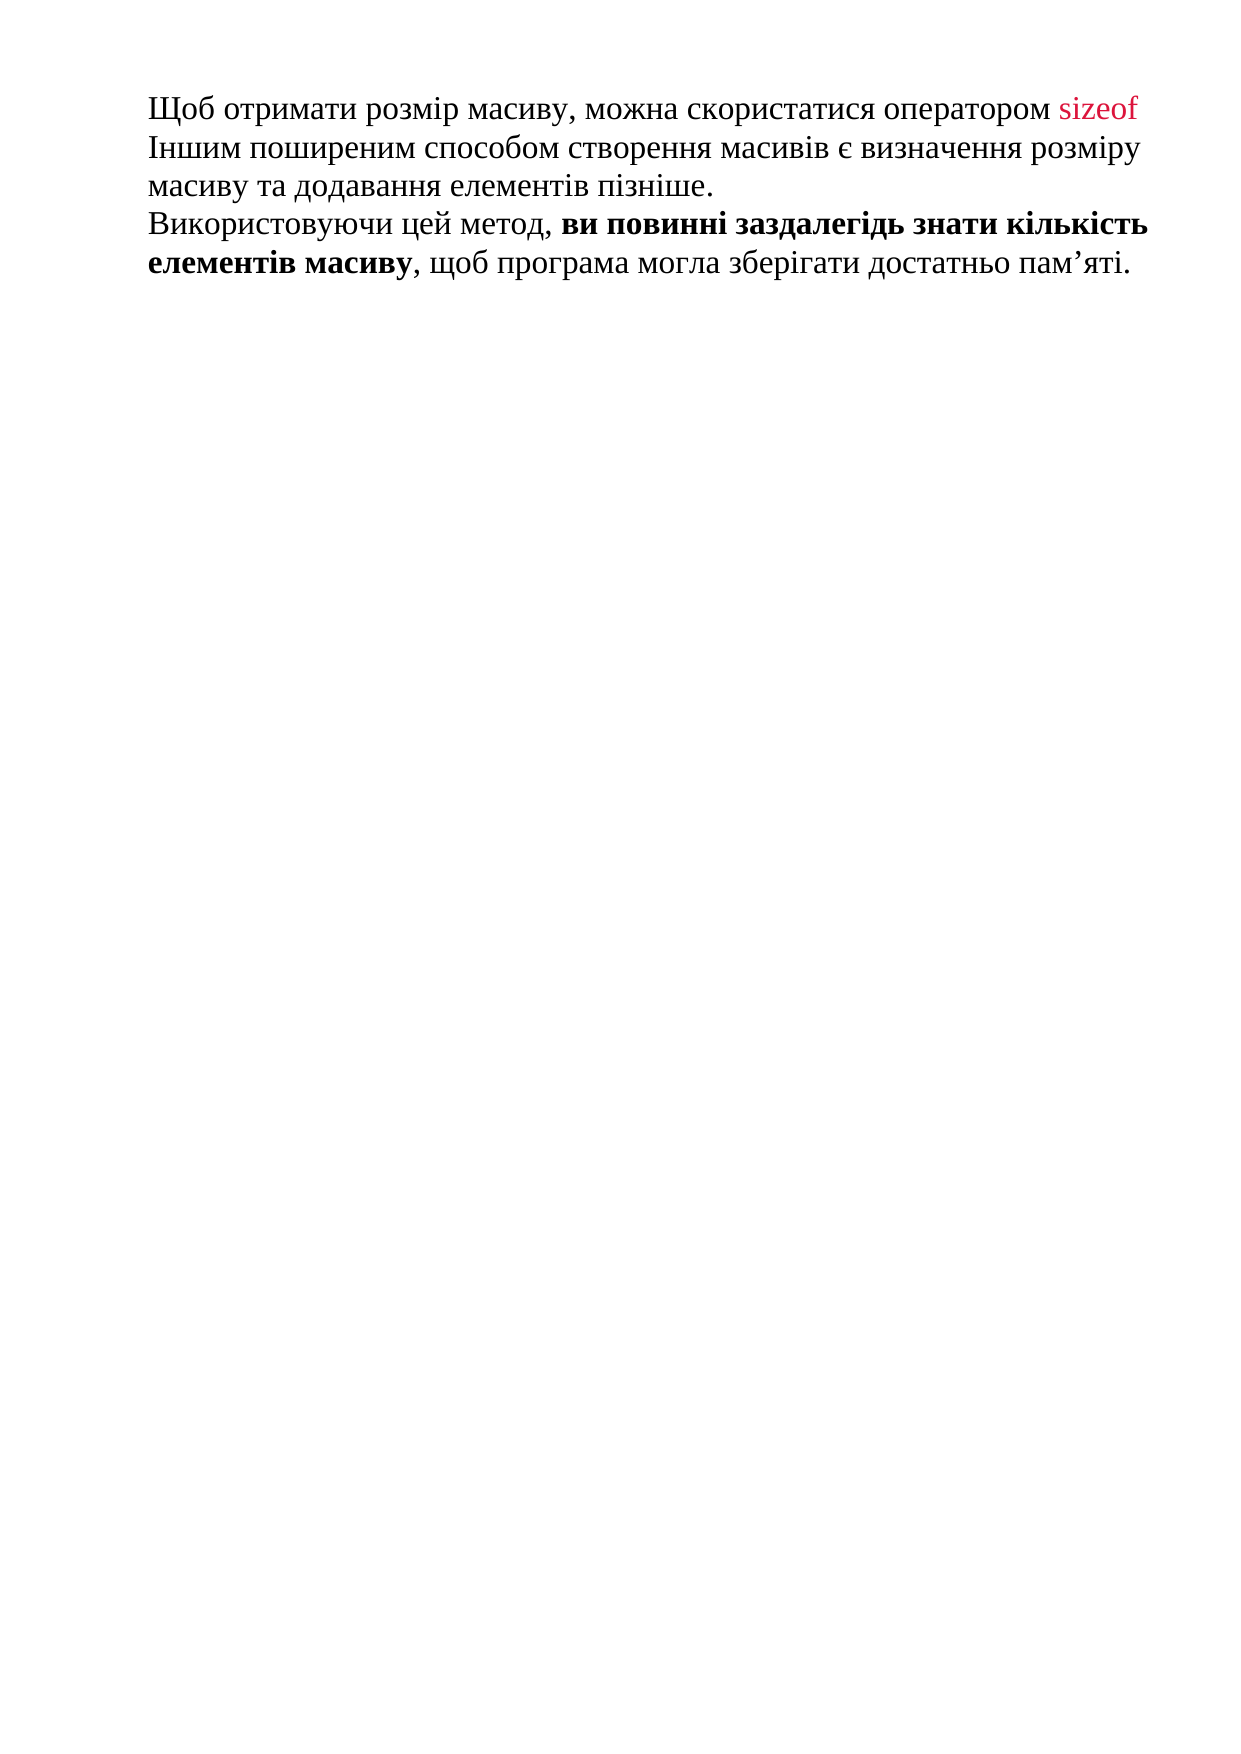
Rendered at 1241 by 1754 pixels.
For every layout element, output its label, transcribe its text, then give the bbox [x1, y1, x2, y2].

text Щоб отримати розмір масиву, можна скористатися оператором sizeof Іншим поширеним способом створення масивів є визначення розміру масиву та додавання елементів пізніше. [148, 88, 1152, 203]
text Використовуючи цей метод, ви повинні заздалегідь знати кількість елементів масиву, щоб програма могла зберігати достатньо пам’яті. [148, 203, 1152, 452]
